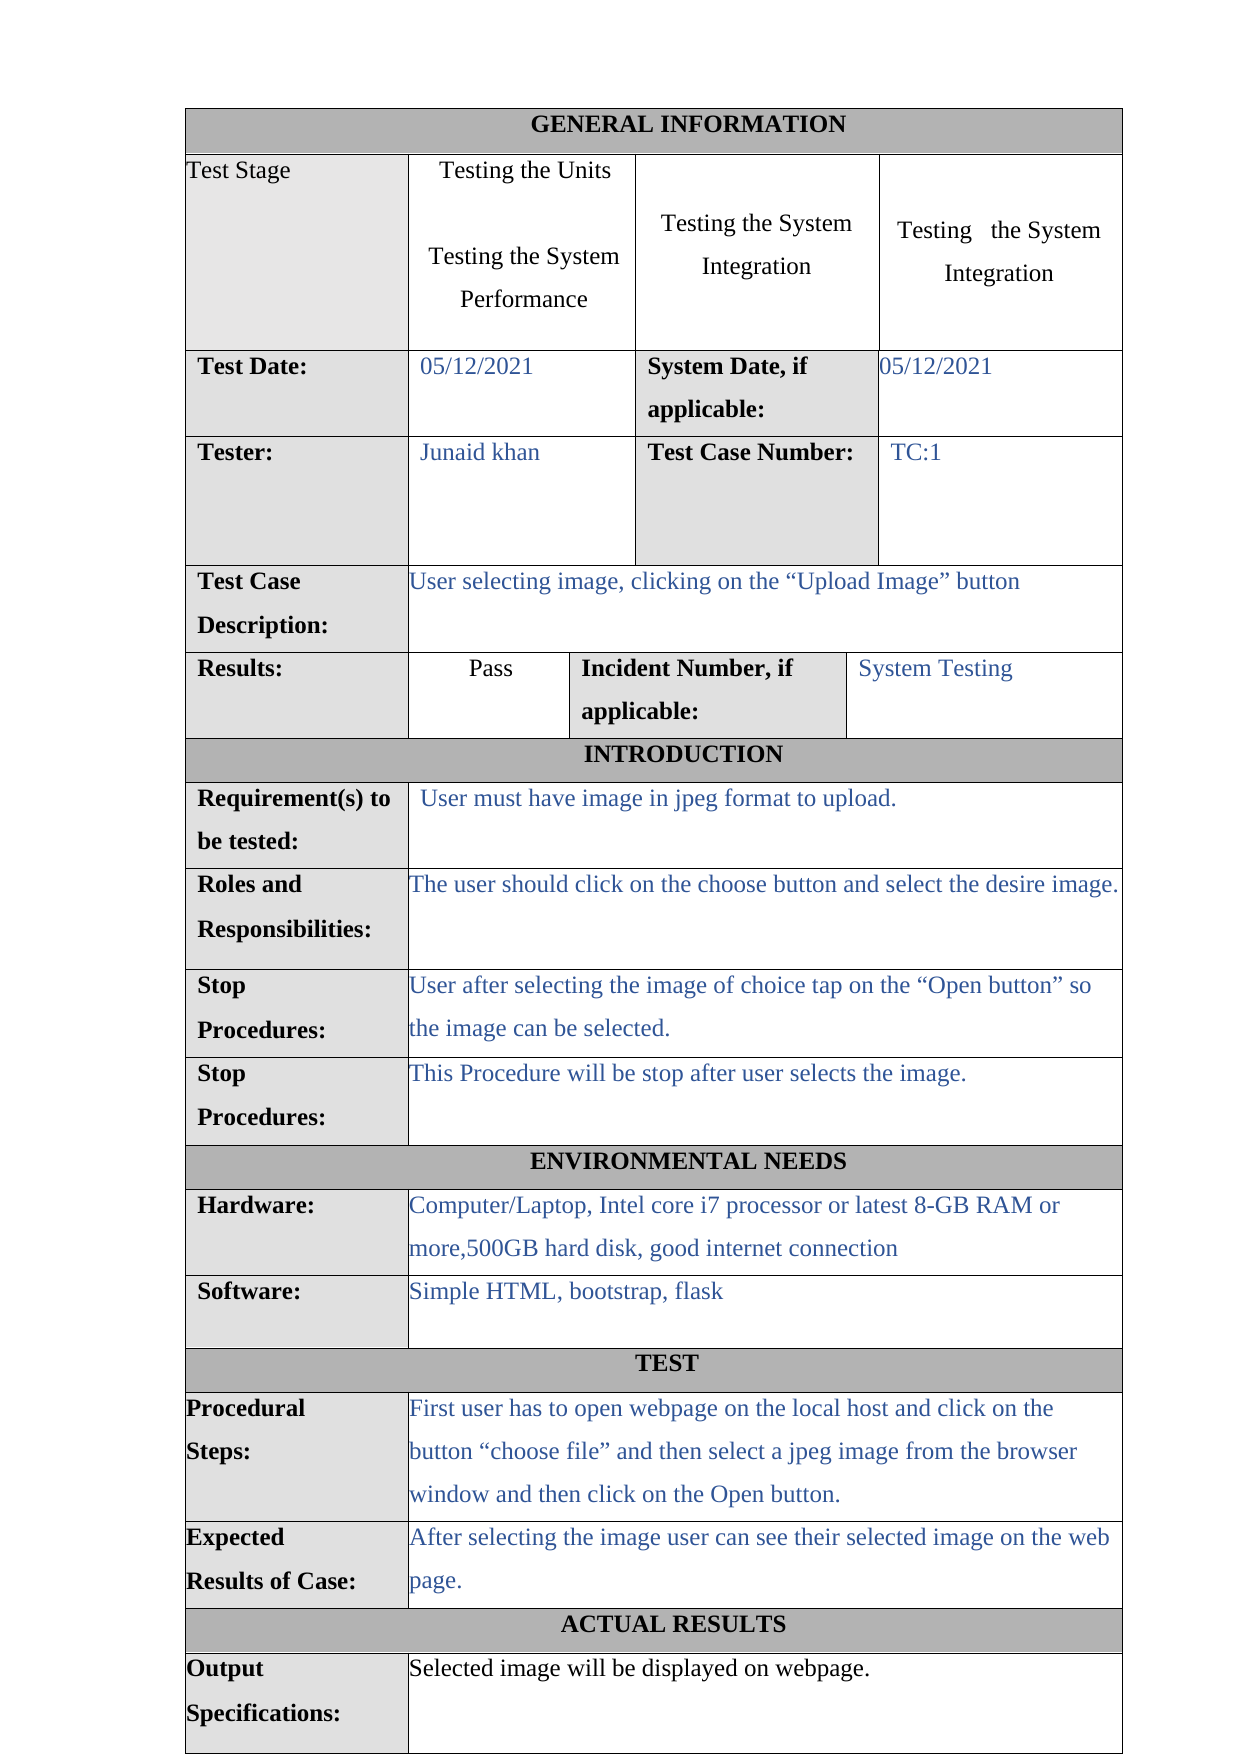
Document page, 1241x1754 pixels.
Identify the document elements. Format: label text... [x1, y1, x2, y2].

table_cell Incident Number, if applicable: [570, 653, 846, 738]
table_cell INTRODUCTION [408, 739, 1122, 782]
table_cell Stop Procedures: [186, 970, 408, 1057]
table_header GENERAL INFORMATION [408, 109, 1122, 153]
table_cell Roles and Responsibilities: [186, 869, 408, 969]
table_cell After selecting the image user can see their selected image on the web page. [409, 1522, 1122, 1608]
table_cell TEST [408, 1349, 1122, 1392]
table_cell Requirement(s) to be tested: [186, 783, 408, 868]
table_cell System Testing [847, 653, 1122, 738]
table_cell First user has to open webpage on the local host and click on the button “choose file” and then select a jpeg image from the browser window and then click on the Open button. [409, 1393, 1122, 1521]
table_cell System Date, if applicable: [636, 351, 878, 436]
table_cell User selecting image, clicking on the “Upload Image” button [409, 566, 1122, 652]
table_cell User must have image in jpeg format to upload. [409, 783, 1122, 868]
table_cell Selected image will be displayed on webpage. [409, 1654, 1122, 1753]
table_cell Test Date: [186, 351, 408, 436]
table_cell [186, 1609, 408, 1652]
table_cell User after selecting the image of choice tap on the “Open button” so the image can be selected. [409, 970, 1122, 1057]
table_cell [186, 1146, 408, 1189]
table_cell [186, 739, 408, 782]
table_cell Test Stage [186, 155, 408, 350]
table_cell Test Case Description: [186, 566, 408, 652]
table_cell Pass [411, 653, 567, 738]
table_cell Junaid khan [409, 437, 635, 565]
table_cell Simple HTML, bootstrap, flask [409, 1276, 1122, 1347]
table_cell Computer/Laptop, Intel core i7 processor or latest 8-GB RAM or more,500GB hard disk, good internet connection [409, 1190, 1122, 1275]
table_cell Stop Procedures: [186, 1058, 408, 1145]
table_cell The user should click on the choose button and select the desire image. [409, 869, 1122, 969]
table_cell Test Case Number: [636, 437, 878, 565]
table_cell ENVIRONMENTAL NEEDS [408, 1146, 1122, 1189]
table_cell Tester: [186, 437, 408, 565]
table_cell Testing the Units Testing the System Performance [414, 155, 633, 350]
table_cell [186, 1349, 408, 1392]
table_cell Software: [186, 1276, 408, 1347]
table_cell 05/12/2021 [879, 351, 1122, 436]
table_cell Results: [186, 653, 408, 738]
table_cell Hardware: [186, 1190, 408, 1275]
table_cell This Procedure will be stop after user selects the image. [409, 1058, 1122, 1145]
table_cell Expected Results of Case: [186, 1522, 408, 1608]
table_cell 05/12/2021 [409, 351, 635, 436]
table_cell ACTUAL RESULTS [408, 1609, 1122, 1652]
table_header [186, 109, 408, 153]
table_cell Testing the System Integration [880, 155, 1118, 350]
table_cell Procedural Steps: [186, 1393, 408, 1521]
table_cell Output Specifications: [186, 1654, 408, 1753]
table_cell Testing the System Integration [636, 155, 877, 350]
table_cell TC:1 [879, 437, 1122, 565]
